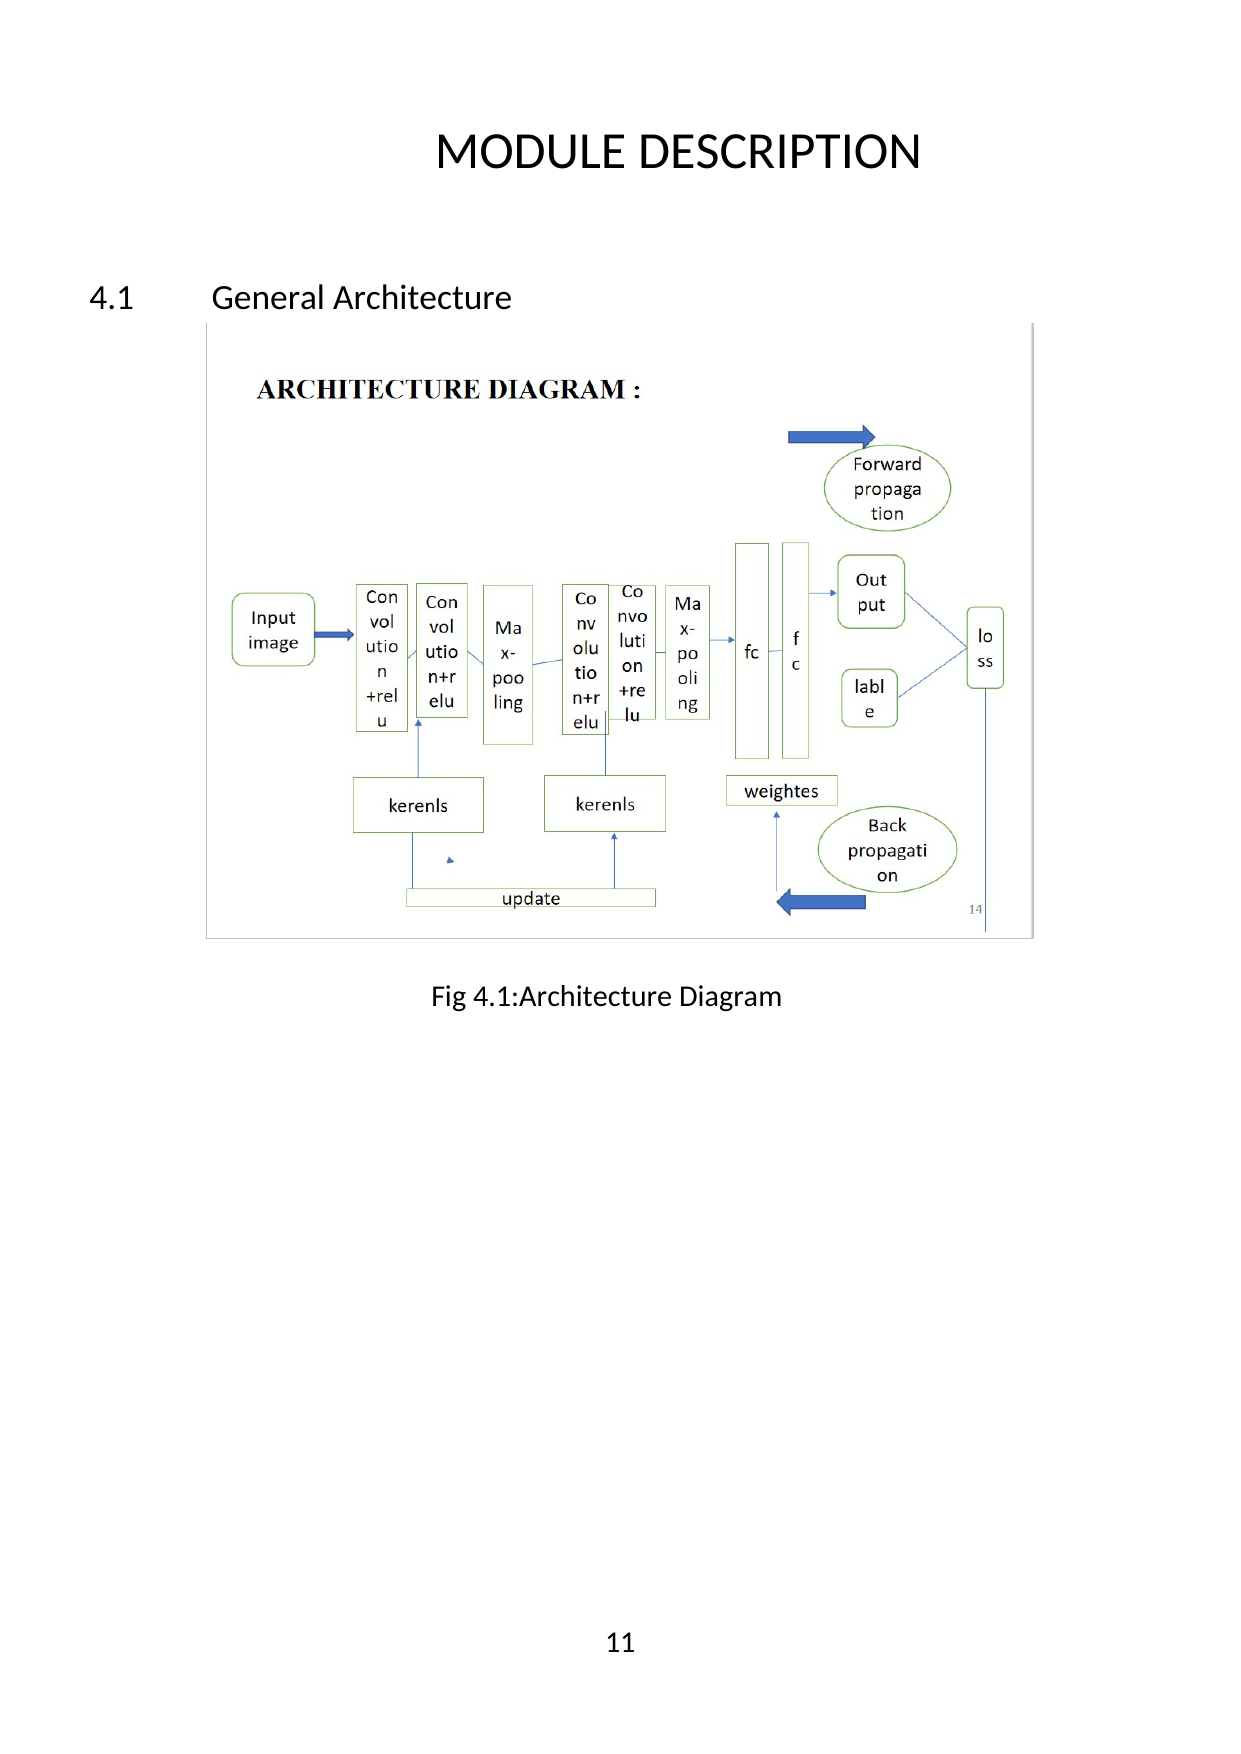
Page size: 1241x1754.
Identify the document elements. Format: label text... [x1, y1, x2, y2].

subtitle MODULE DESCRIPTION [89, 118, 922, 182]
text Fig 4.1:Architecture Diagram [431, 977, 1180, 1013]
subtitle 4.1 General Architecture [89, 275, 1180, 318]
picture [206, 323, 1035, 939]
